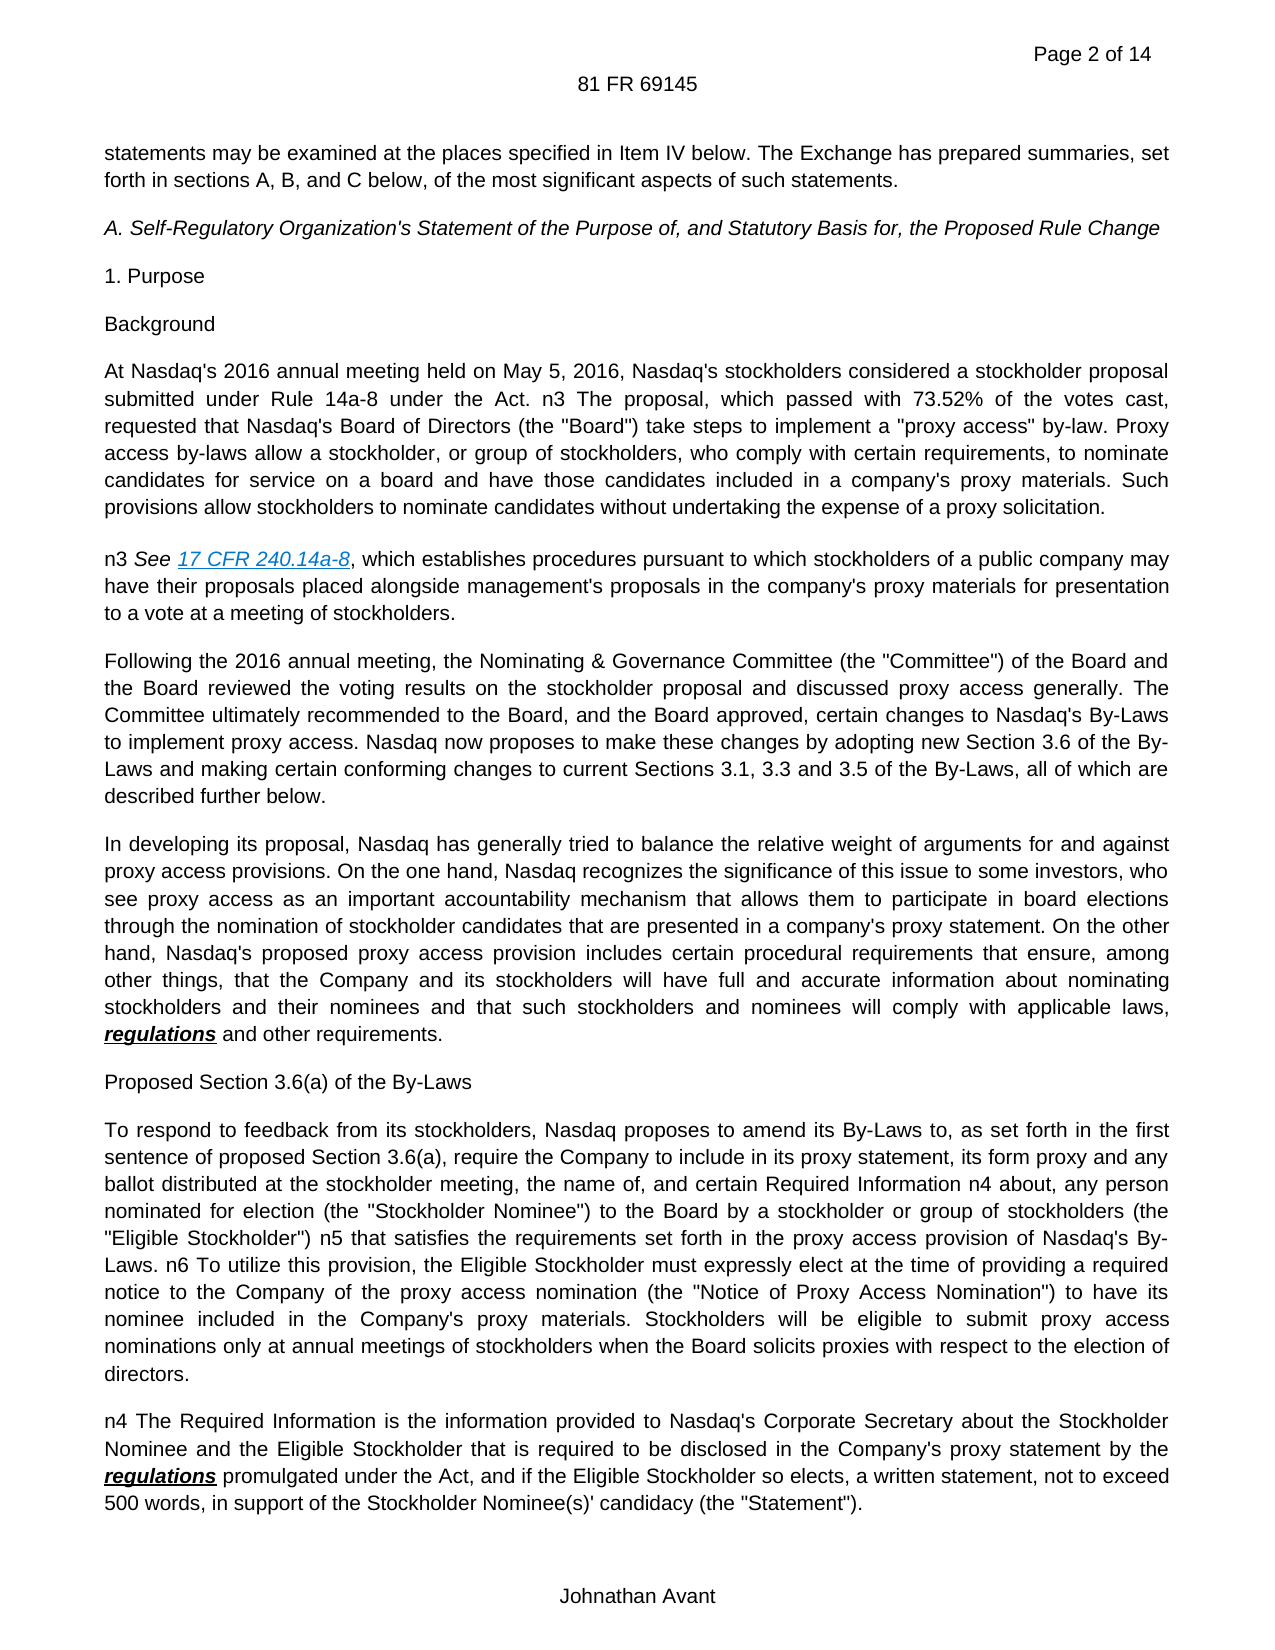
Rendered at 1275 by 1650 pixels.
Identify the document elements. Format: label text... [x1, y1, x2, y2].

text n4 The Required Information is the information provided to Nasdaq's Corporate Secretary about the Stockholder Nominee and the Eligible Stockholder that is required to be disclosed in the Company's proxy statement by the regulations promulgated under the Act, and if the Eligible Stockholder so elects, a written statement, not to exceed 500 words, in support of the Stockholder Nominee(s)' candidacy (the "Statement"). [104, 1406, 1171, 1514]
text At Nasdaq's 2016 annual meeting held on May 5, 2016, Nasdaq's stockholders considered a stockholder proposal submitted under Rule 14a-8 under the Act. n3 The proposal, which passed with 73.52% of the votes cast, requested that Nasdaq's Board of Directors (the "Board") take steps to implement a "proxy access" by-law. Proxy access by-laws allow a stockholder, or group of stockholders, who comply with certain requirements, to nominate candidates for service on a board and have those candidates included in a company's proxy materials. Such provisions allow stockholders to nominate candidates without undertaking the expense of a proxy solicitation. [104, 356, 1171, 519]
text n3 See 17 CFR 240.14a-8, which establishes procedures pursuant to which stockholders of a public company may have their proposals placed alongside management's proposals in the company's proxy materials for presentation to a vote at a meeting of stockholders. [104, 544, 1171, 625]
text Background [104, 308, 1171, 335]
text To respond to feedback from its stockholders, Nasdaq proposes to amend its By-Laws to, as set forth in the first sentence of proposed Section 3.6(a), require the Company to include in its proxy statement, its form proxy and any ballot distributed at the stockholder meeting, the name of, and certain Required Information n4 about, any person nominated for election (the "Stockholder Nominee") to the Board by a stockholder or group of stockholders (the "Eligible Stockholder") n5 that satisfies the requirements set forth in the proxy access provision of Nasdaq's By-Laws. n6 To utilize this provision, the Eligible Stockholder must expressly elect at the time of providing a required notice to the Company of the proxy access nomination (the "Notice of Proxy Access Nomination") to have its nominee included in the Company's proxy materials. Stockholders will be eligible to submit proxy access nominations only at annual meetings of stockholders when the Board solicits proxies with respect to the election of directors. [104, 1114, 1171, 1385]
text In developing its proposal, Nasdaq has generally tried to balance the relative weight of arguments for and against proxy access provisions. On the one hand, Nasdaq recognizes the significance of this issue to some investors, who see proxy access as an important accountability mechanism that allows them to participate in board elections through the nomination of stockholder candidates that are presented in a company's proxy statement. On the other hand, Nasdaq's proposed proxy access provision includes certain procedural requirements that ensure, among other things, that the Company and its stockholders will have full and accurate information about nominating stockholders and their nominees and that such stockholders and nominees will comply with applicable laws, regulations and other requirements. [104, 829, 1171, 1046]
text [104, 137, 1171, 192]
text Proposed Section 3.6(a) of the By-Laws [104, 1067, 1171, 1094]
text A. Self-Regulatory Organization's Statement of the Purpose of, and Statutory Basis for, the Proposed Rule Change [104, 212, 1171, 239]
text Following the 2016 annual meeting, the Nominating & Governance Committee (the "Committee") of the Board and the Board reviewed the voting results on the stockholder proposal and discussed proxy access generally. The Committee ultimately recommended to the Board, and the Board approved, certain changes to Nasdaq's By-Laws to implement proxy access. Nasdaq now proposes to make these changes by adopting new Section 3.6 of the By-Laws and making certain conforming changes to current Sections 3.1, 3.3 and 3.5 of the By-Laws, all of which are described further below. [104, 646, 1171, 808]
text 1. Purpose [104, 260, 1171, 287]
